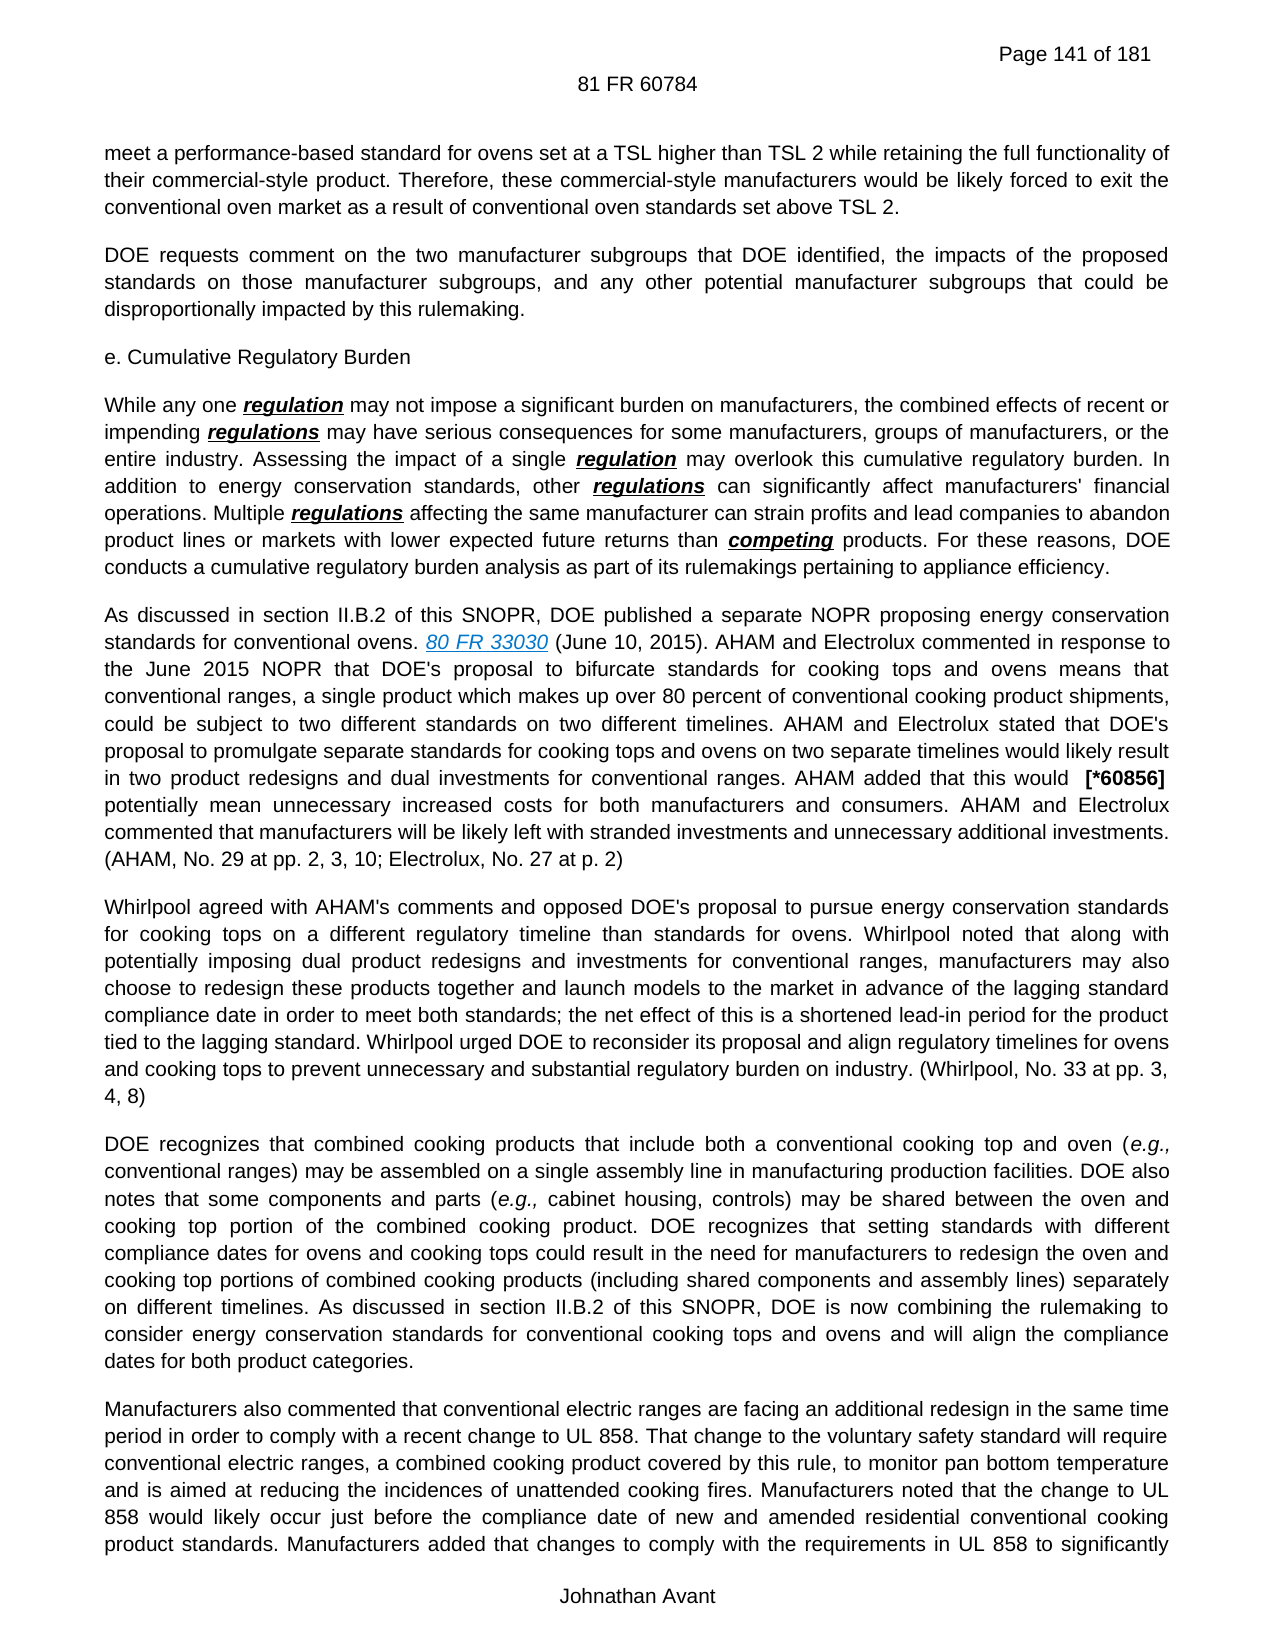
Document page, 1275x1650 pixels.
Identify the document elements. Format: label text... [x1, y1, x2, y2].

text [104, 1394, 1171, 1556]
text DOE recognizes that combined cooking products that include both a conventional cooking top and oven (e.g., conventional ranges) may be assembled on a single assembly line in manufacturing production facilities. DOE also notes that some components and parts (e.g., cabinet housing, controls) may be shared between the oven and cooking top portion of the combined cooking product. DOE recognizes that setting standards with different compliance dates for ovens and cooking tops could result in the need for manufacturers to redesign the oven and cooking top portions of combined cooking products (including shared components and assembly lines) separately on different timelines. As discussed in section II.B.2 of this SNOPR, DOE is now combining the rulemaking to consider energy conservation standards for conventional cooking tops and ovens and will align the compliance dates for both product categories. [104, 1129, 1171, 1373]
text e. Cumulative Regulatory Burden [104, 342, 1171, 369]
text DOE requests comment on the two manufacturer subgroups that DOE identified, the impacts of the proposed standards on those manufacturer subgroups, and any other potential manufacturer subgroups that could be disproportionally impacted by this rulemaking. [104, 239, 1171, 321]
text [104, 137, 1171, 219]
text As discussed in section II.B.2 of this SNOPR, DOE published a separate NOPR proposing energy conservation standards for conventional ovens. 80 FR 33030 (June 10, 2015). AHAM and Electrolux commented in response to the June 2015 NOPR that DOE's proposal to bifurcate standards for cooking tops and ovens means that conventional ranges, a single product which makes up over 80 percent of conventional cooking product shipments, could be subject to two different standards on two different timelines. AHAM and Electrolux stated that DOE's proposal to promulgate separate standards for cooking tops and ovens on two separate timelines would likely result in two product redesigns and dual investments for conventional ranges. AHAM added that this would [*60856] potentially mean unnecessary increased costs for both manufacturers and consumers. AHAM and Electrolux commented that manufacturers will be likely left with stranded investments and unnecessary additional investments. (AHAM, No. 29 at pp. 2, 3, 10; Electrolux, No. 27 at p. 2) [104, 600, 1171, 871]
text Whirlpool agreed with AHAM's comments and opposed DOE's proposal to pursue energy conservation standards for cooking tops on a different regulatory timeline than standards for ovens. Whirlpool noted that along with potentially imposing dual product redesigns and investments for conventional ranges, manufacturers may also choose to redesign these products together and launch models to the market in advance of the lagging standard compliance date in order to meet both standards; the net effect of this is a shortened lead-in period for the product tied to the lagging standard. Whirlpool urged DOE to reconsider its proposal and align regulatory timelines for ovens and cooking tops to prevent unnecessary and substantial regulatory burden on industry. (Whirlpool, No. 33 at pp. 3, 4, 8) [104, 892, 1171, 1108]
text While any one regulation may not impose a significant burden on manufacturers, the combined effects of recent or impending regulations may have serious consequences for some manufacturers, groups of manufacturers, or the entire industry. Assessing the impact of a single regulation may overlook this cumulative regulatory burden. In addition to energy conservation standards, other regulations can significantly affect manufacturers' financial operations. Multiple regulations affecting the same manufacturer can strain profits and lead companies to abandon product lines or markets with lower expected future returns than competing products. For these reasons, DOE conducts a cumulative regulatory burden analysis as part of its rulemakings pertaining to appliance efficiency. [104, 389, 1171, 579]
